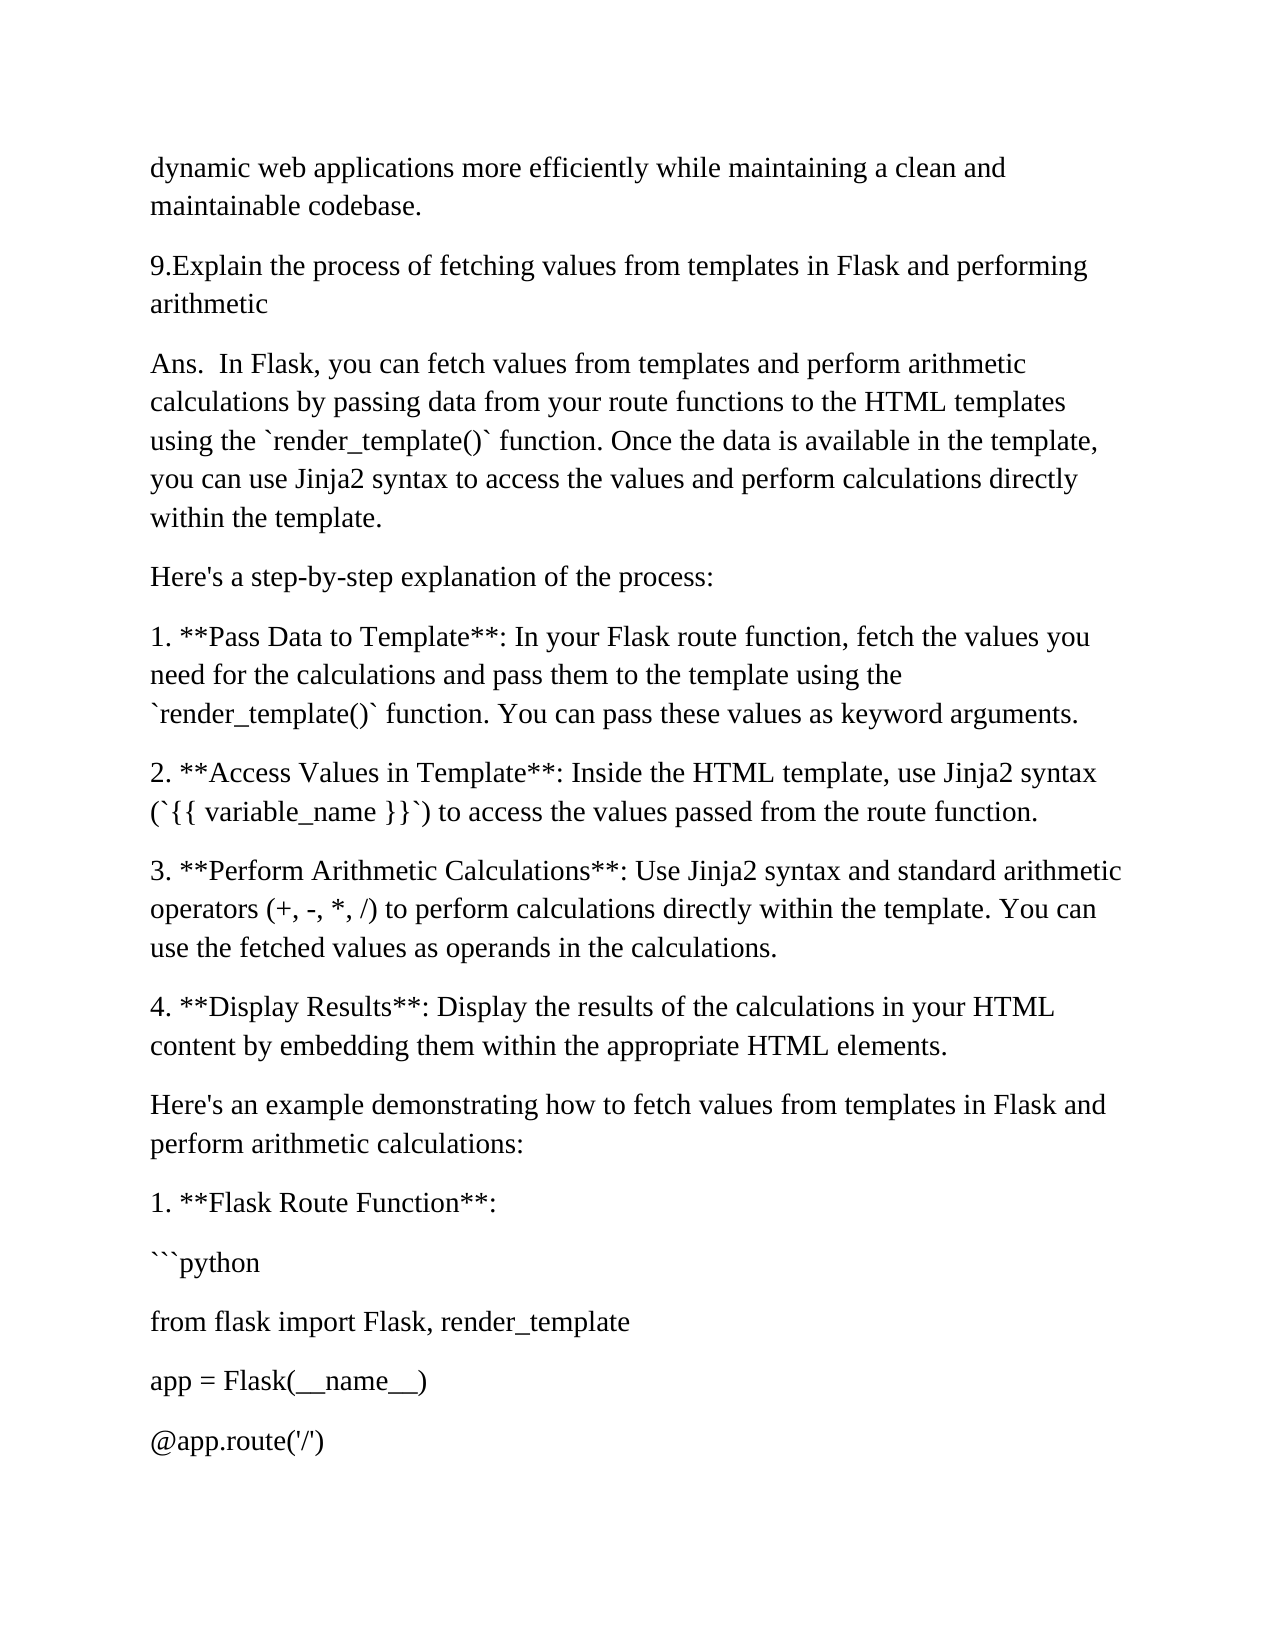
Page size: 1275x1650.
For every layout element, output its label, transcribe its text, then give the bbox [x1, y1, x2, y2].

text @app.route('/') [150, 1423, 1125, 1456]
text 9.Explain the process of fetching values from templates in Flask and performing arithmetic [150, 248, 1125, 320]
text 3. **Perform Arithmetic Calculations**: Use Jinja2 syntax and standard arithmetic operators (+, -, *, /) to perform calculations directly within the template. You can use the fetched values as operands in the calculations. [150, 853, 1125, 964]
text 2. **Access Values in Template**: Inside the HTML template, use Jinja2 syntax (`{{ variable_name }}`) to access the values passed from the route function. [150, 755, 1125, 827]
text from flask import Flask, render_template [150, 1304, 1125, 1338]
text 1. **Pass Data to Template**: In your Flask route function, fetch the values you need for the calculations and pass them to the template using the `render_template()` function. You can pass these values as keyword arguments. [150, 619, 1125, 729]
text 4. **Display Results**: Display the results of the calculations in your HTML content by embedding them within the appropriate HTML elements. [150, 989, 1125, 1062]
text 1. **Flask Route Function**: [150, 1185, 1125, 1219]
text Ans. In Flask, you can fetch values from templates and perform arithmetic calculations by passing data from your route functions to the HTML templates using the `render_template()` function. Once the data is available in the template, you can use Jinja2 syntax to access the values and perform calculations directly within the template. [150, 346, 1125, 533]
text Here's a step-by-step explanation of the process: [150, 559, 1125, 593]
text app = Flask(__name__) [150, 1363, 1125, 1397]
text ```python [150, 1245, 1125, 1278]
text Here's an example demonstrating how to fetch values from templates in Flask and perform arithmetic calculations: [150, 1087, 1125, 1159]
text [150, 150, 1125, 222]
